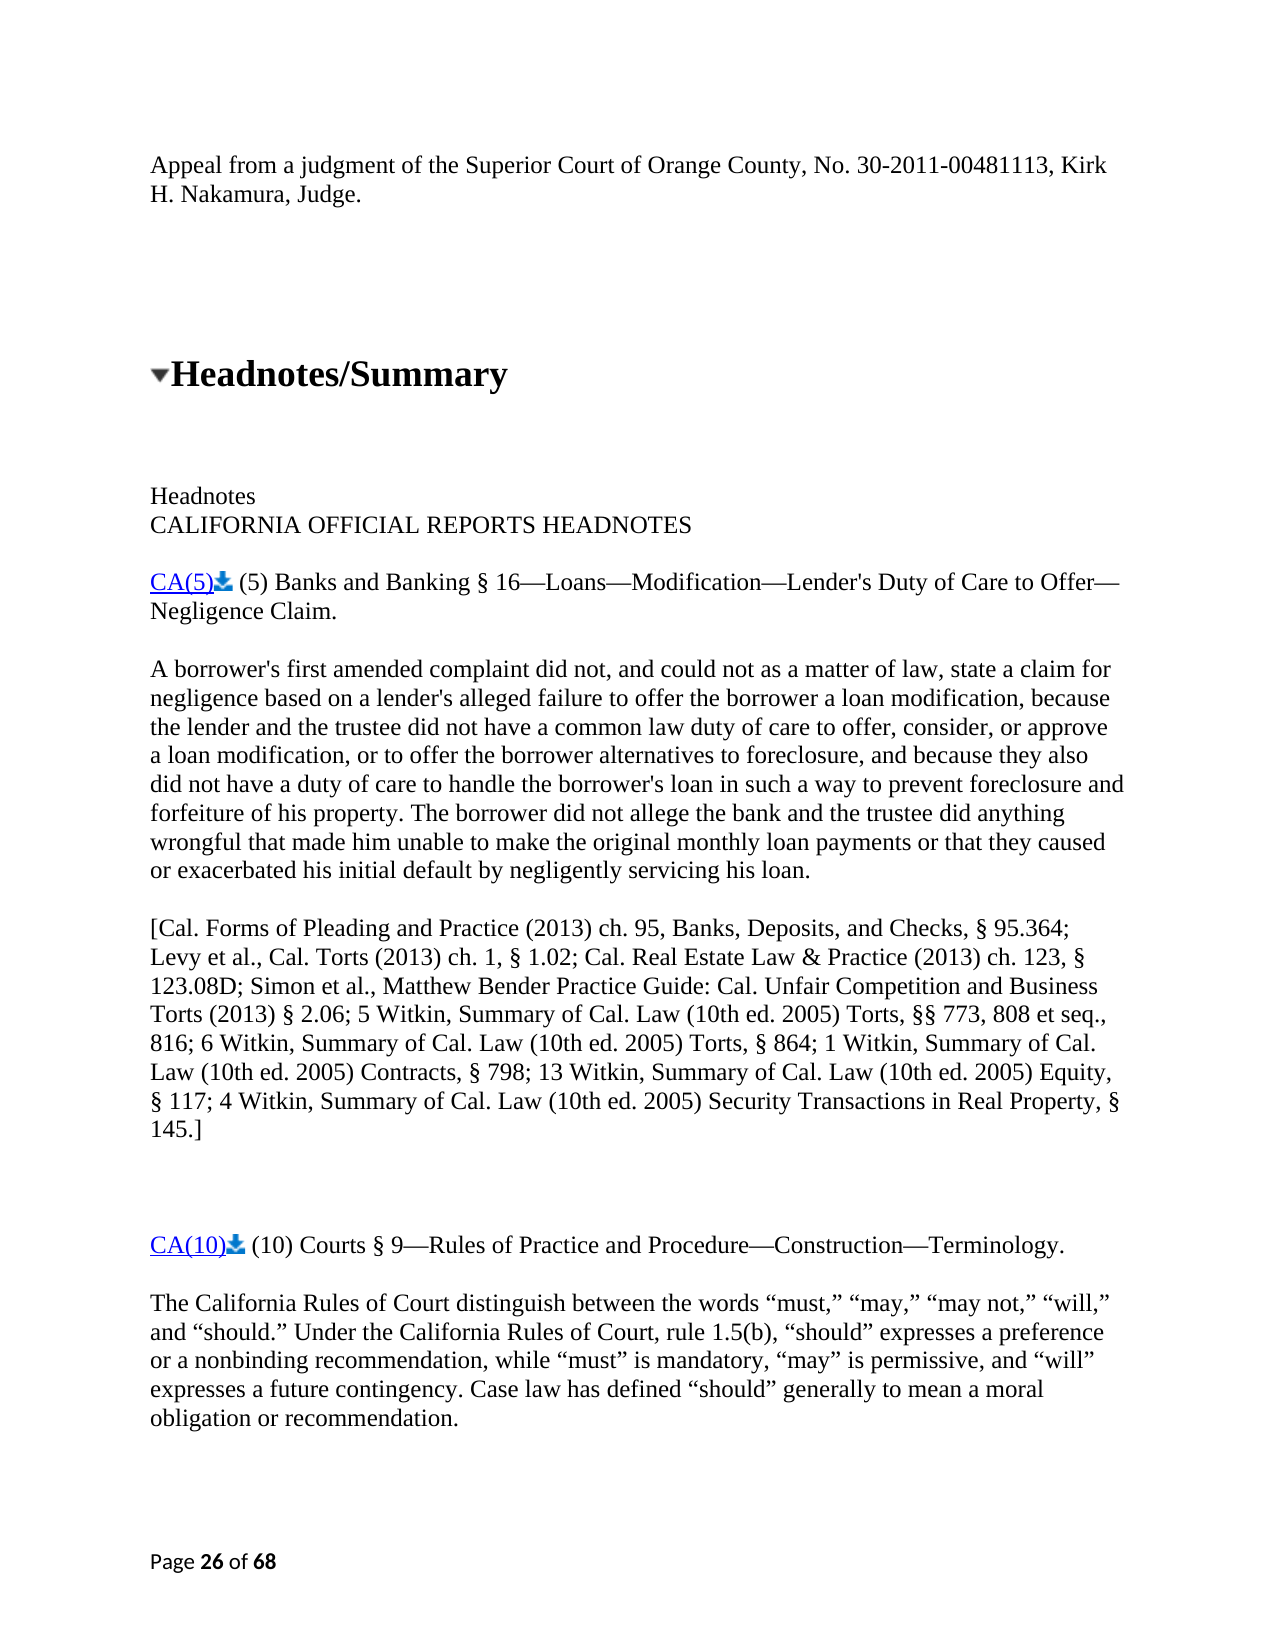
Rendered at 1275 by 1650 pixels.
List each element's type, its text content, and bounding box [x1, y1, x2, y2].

picture [213, 571, 233, 591]
text Headnotes CALIFORNIA OFFICIAL REPORTS HEADNOTES CA(5) (5) Banks and Banking § 16—Loans—Modification—Lender's Duty of Care to Offer—Negligence Claim. [150, 424, 1125, 625]
text CA(10) (10) Courts § 9—Rules of Practice and Procedure—Construction—Terminology. [150, 1172, 1125, 1259]
picture [226, 1234, 246, 1254]
text The California Rules of Court distinguish between the words “must,” “may,” “may not,” “will,” and “should.” Under the California Rules of Court, rule 1.5(b), “should” expresses a preference or a nonbinding recommendation, while “must” is mandatory, “may” is permissive, and “will” expresses a future contingency. Case law has defined “should” generally to mean a moral obligation or recommendation. [150, 1288, 1125, 1432]
text Headnotes/Summary [150, 351, 1125, 394]
picture [150, 365, 171, 387]
text [Cal. Forms of Pleading and Practice (2013) ch. 95, Banks, Deposits, and Checks, § 95.364; Levy et al., Cal. Torts (2013) ch. 1, § 1.02; Cal. Real Estate Law & Practice (2013) ch. 123, § 123.08D; Simon et al., Matthew Bender Practice Guide: Cal. Unfair Competition and Business Torts (2013) § 2.06; 5 Witkin, Summary of Cal. Law (10th ed. 2005) Torts, §§ 773, 808 et seq., 816; 6 Witkin, Summary of Cal. Law (10th ed. 2005) Torts, § 864; 1 Witkin, Summary of Cal. Law (10th ed. 2005) Contracts, § 798; 13 Witkin, Summary of Cal. Law (10th ed. 2005) Equity, § 117; 4 Witkin, Summary of Cal. Law (10th ed. 2005) Security Transactions in Real Property, § 145.] [150, 913, 1125, 1143]
text A borrower's first amended complaint did not, and could not as a matter of law, state a claim for negligence based on a lender's alleged failure to offer the borrower a loan modification, because the lender and the trustee did not have a common law duty of care to offer, consider, or approve a loan modification, or to offer the borrower alternatives to foreclosure, and because they also did not have a duty of care to handle the borrower's loan in such a way to prevent foreclosure and forfeiture of his property. The borrower did not allege the bank and the trustee did anything wrongful that made him unable to make the original monthly loan payments or that they caused or exacerbated his initial default by negligently servicing his loan. [150, 654, 1125, 884]
text Appeal from a judgment of the Superior Court of Orange County, No. 30-2011-00481113, Kirk H. Nakamura, Judge. [150, 150, 1125, 207]
